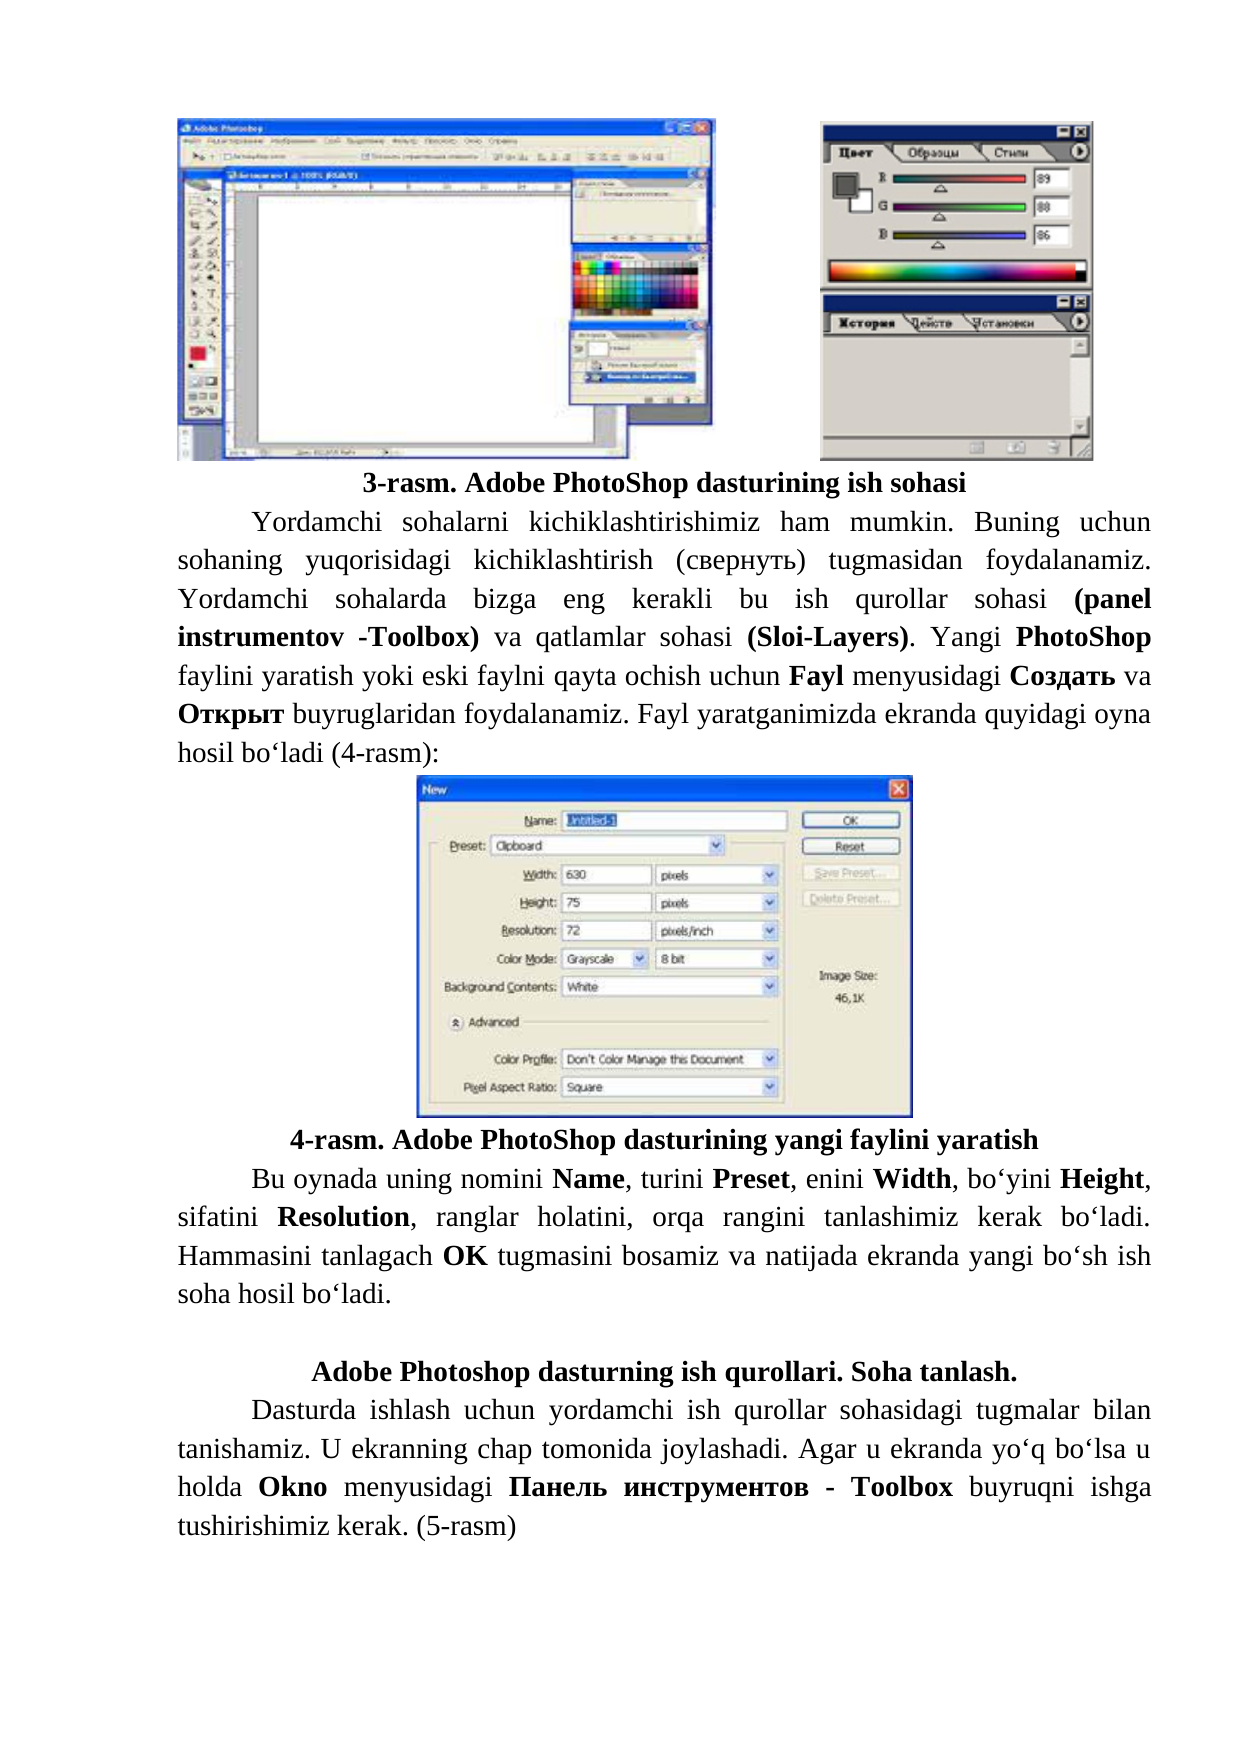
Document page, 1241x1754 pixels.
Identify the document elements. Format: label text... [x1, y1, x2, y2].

text Adobe Photoshop dasturning ish qurollari. Soha tanlash. [177, 1354, 1152, 1387]
picture [818, 118, 1094, 461]
picture [416, 773, 913, 1118]
text Dasturda ishlash uchun yordamchi ish qurollar sohasidagi tugmalar bilan tanishamiz. U ekranning chap tomonida joylashadi. Agar u ekranda yoʻq boʻlsa u holda Okno menyusidagi Панель инструментов - Toolbox buyruqni ishga tushirishimiz kerak. (5-rasm) [177, 1392, 1152, 1541]
text Bu oynada uning nomini Name, turini Preset, enini Width, boʻyini Height, sifatini Resolution, ranglar holatini, orqa rangini tanlashimiz kerak boʻladi. Hammasini tanlagach OK tugmasini bosamiz va natijada ekranda yangi boʻsh ish soha hosil boʻladi. [177, 1161, 1152, 1310]
text Yordamchi sohalarni kichiklashtirishimiz ham mumkin. Buning uchun sohaning yuqorisidagi kichiklashtirish (свернуть) tugmasidan foydalanamiz. Yordamchi sohalarda bizga eng kerakli bu ish qurollar sohasi (panel instrumentov -Toolbox) va qatlamlar sohasi (Sloi-Layers). Yangi PhotoShop faylini yaratish yoki eski faylni qayta ochish uchun Fayl menyusidagi Создать va Открыт buyruglaridan foydalanamiz. Fayl yaratganimizda ekranda quyidagi oyna hosil boʻladi (4-rasm): [177, 504, 1152, 769]
text 3-rasm. Adobe PhotoShop dasturining ish sohasi [177, 465, 1152, 499]
picture [177, 118, 717, 461]
text 4-rasm. Adobe PhotoShop dasturining yangi faylini yaratish [177, 1122, 1152, 1156]
